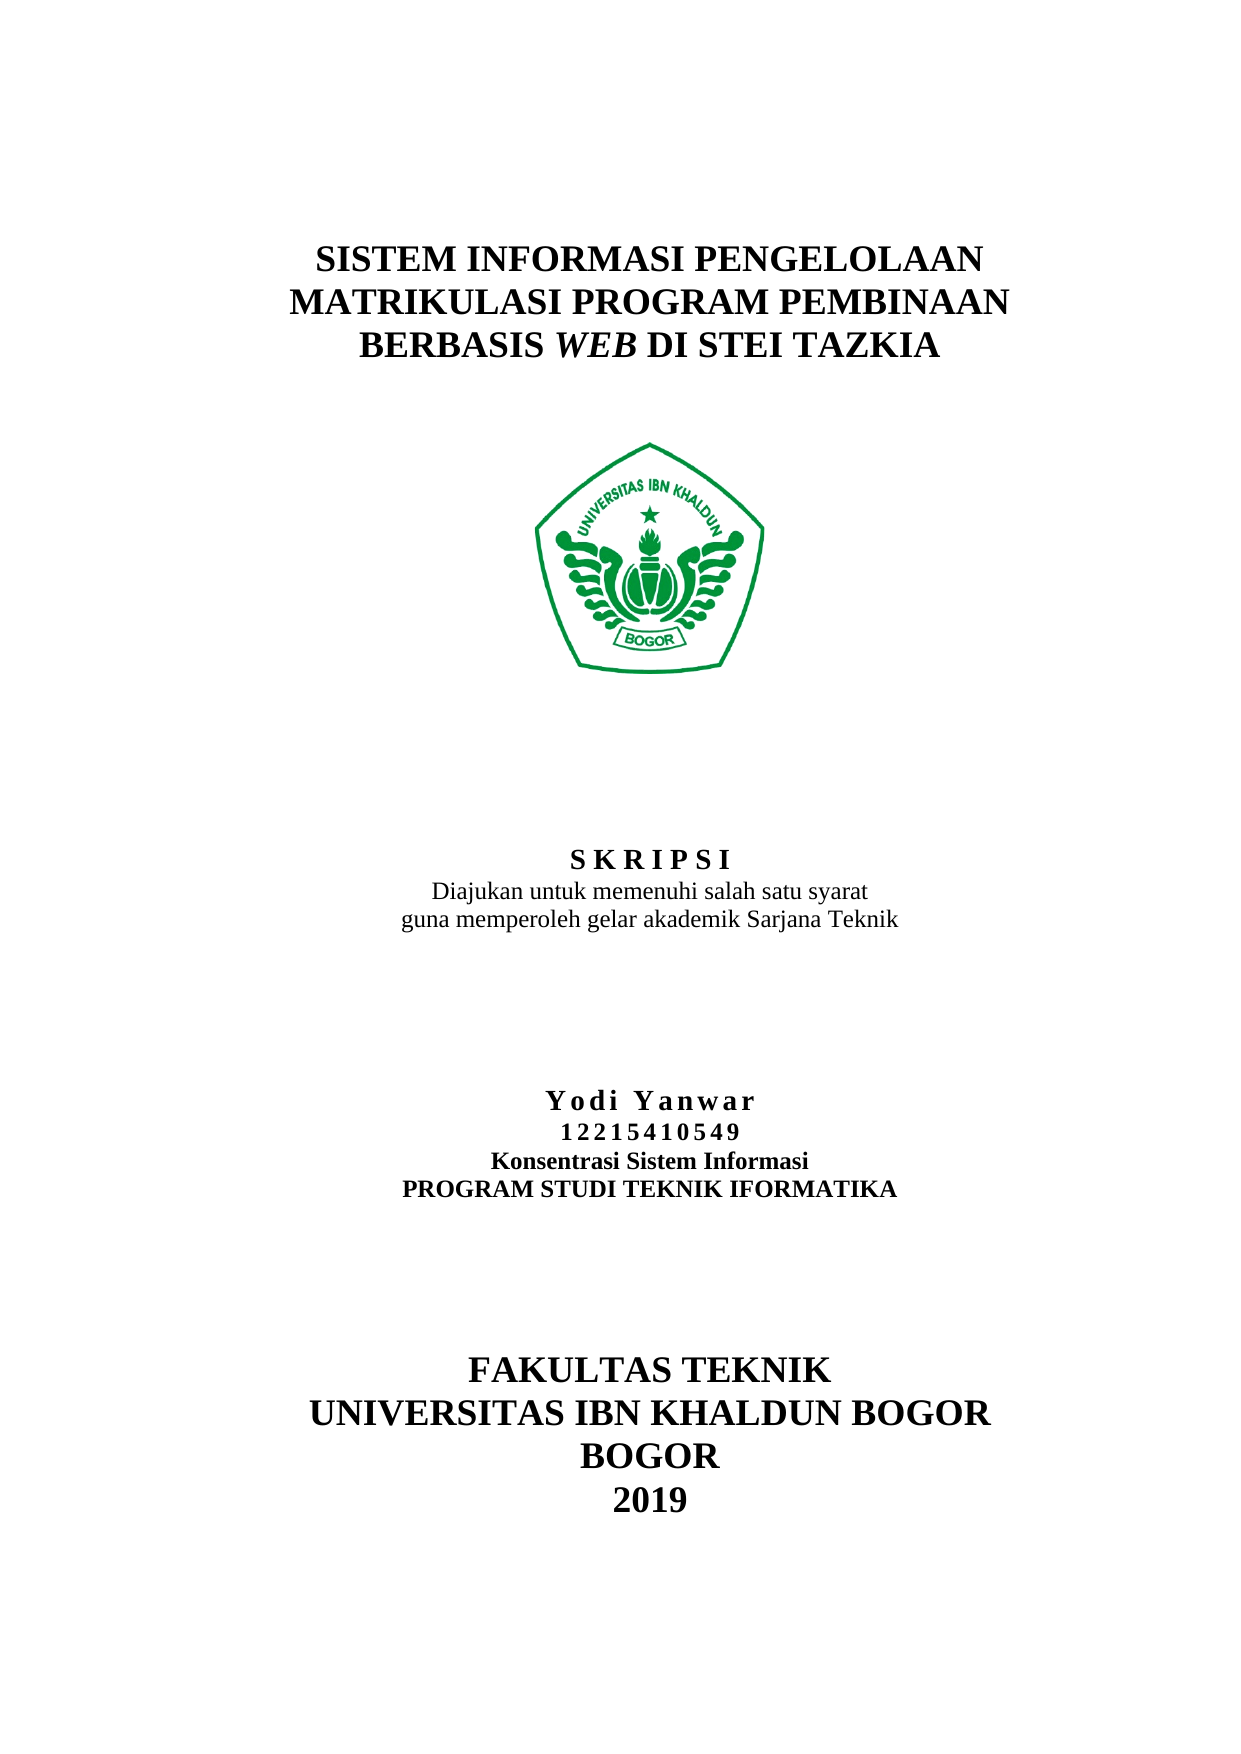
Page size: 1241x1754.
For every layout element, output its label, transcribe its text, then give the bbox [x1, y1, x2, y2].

text UNIVERSITAS IBN KHALDUN BOGOR [236, 1391, 1063, 1434]
text 12215410549 [236, 1117, 1063, 1146]
text S K R I P S I [236, 842, 1063, 876]
text 2019 [236, 1477, 1063, 1520]
text Yodi Yanwar [236, 1083, 1063, 1117]
text Konsentrasi Sistem Informasi [236, 1146, 1063, 1174]
text BOGOR [236, 1434, 1063, 1477]
text guna memperoleh gelar akademik Sarjana Teknik [236, 904, 1063, 933]
text Diajukan untuk memenuhi salah satu syarat [236, 876, 1063, 904]
picture [534, 442, 765, 674]
text PROGRAM STUDI TEKNIK IFORMATIKA [236, 1174, 1063, 1203]
text SISTEM INFORMASI PENGELOLAAN MATRIKULASI PROGRAM PEMBINAAN BERBASIS WEB DI STEI TAZKIA [236, 236, 1063, 366]
text FAKULTAS TEKNIK [236, 1348, 1063, 1391]
